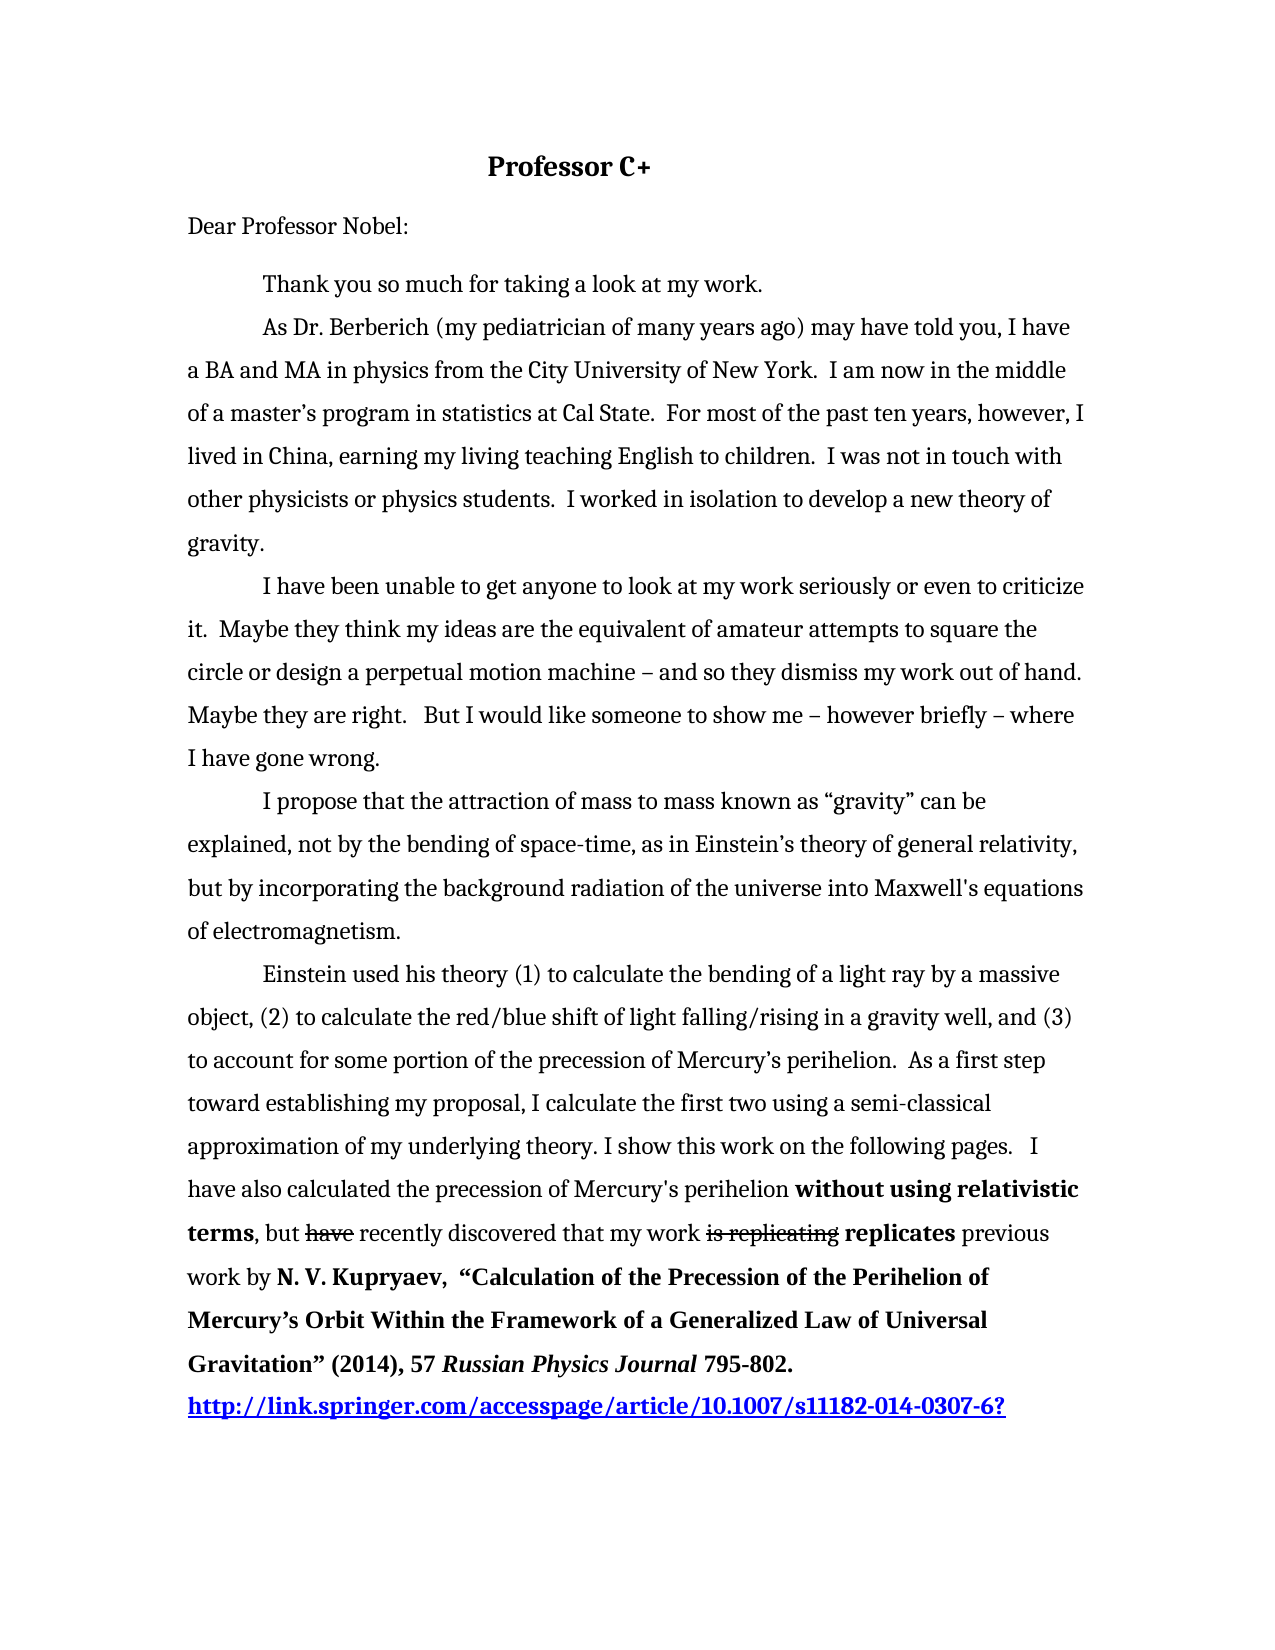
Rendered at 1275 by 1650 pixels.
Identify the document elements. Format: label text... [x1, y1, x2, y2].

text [187, 960, 1087, 1421]
text Thank you so much for taking a look at my work. [187, 270, 1087, 298]
text I propose that the attraction of mass to mass known as “gravity” can be explained, not by the bending of space-time, as in Einstein’s theory of general relativity, but by incorporating the background radiation of the universe into Maxwell's equations of electromagnetism. [187, 787, 1087, 945]
text Dear Professor Nobel: [187, 212, 1087, 241]
text As Dr. Berberich (my pediatrician of many years ago) may have told you, I have a BA and MA in physics from the City University of New York. I am now in the middle of a master’s program in statistics at Cal State. For most of the past ten years, however, I lived in China, earning my living teaching English to children. I was not in touch with other physicists or physics students. I worked in isolation to develop a new theory of gravity. [187, 313, 1087, 557]
text I have been unable to get anyone to look at my work seriously or even to criticize it. Maybe they think my ideas are the equivalent of amateur attempts to square the circle or design a perpetual motion machine – and so they dismiss my work out of hand. Maybe they are right. But I would like someone to show me – however briefly – where I have gone wrong. [187, 572, 1087, 773]
text Professor C+ [187, 150, 1087, 183]
